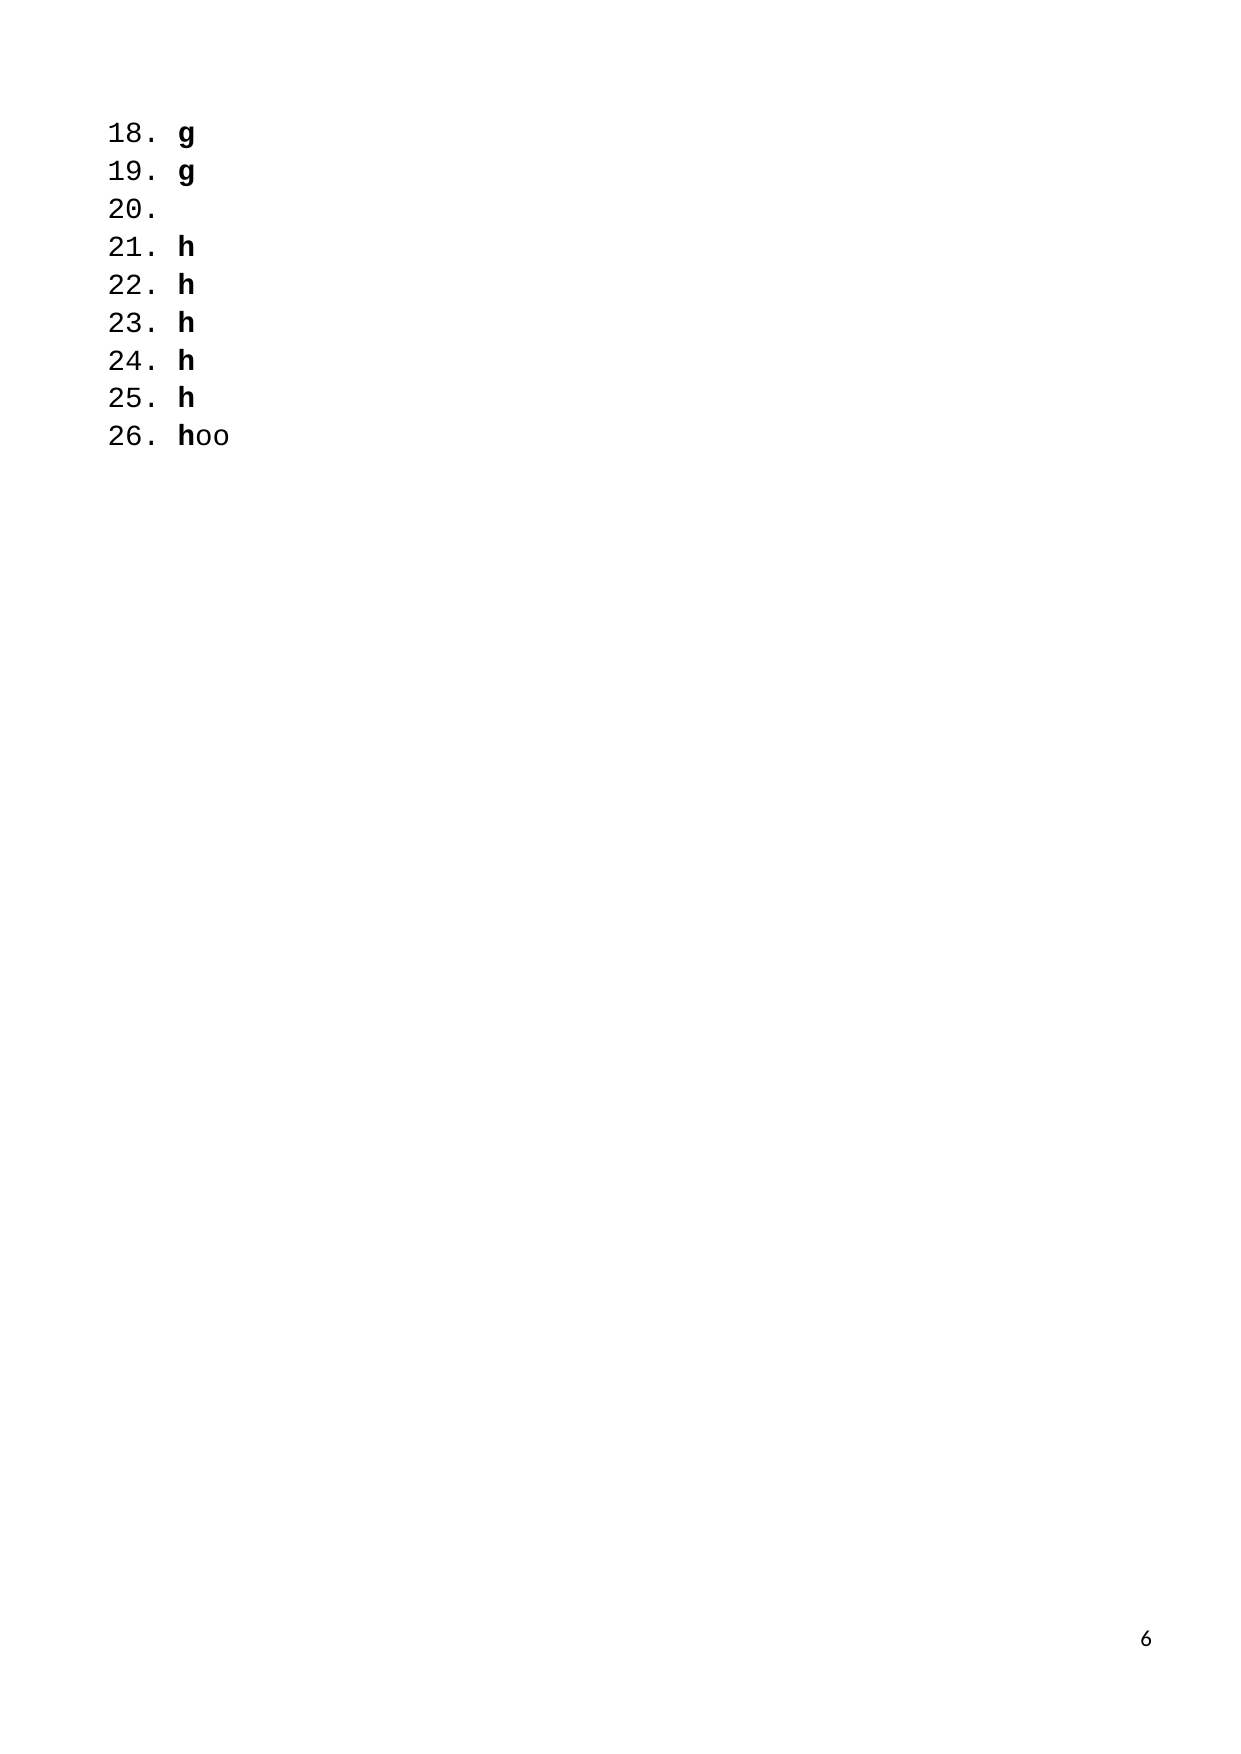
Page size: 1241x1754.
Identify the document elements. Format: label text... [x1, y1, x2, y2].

list h [177, 308, 1152, 341]
list g [177, 118, 1152, 151]
list hоо [177, 421, 1152, 454]
list h [177, 346, 1152, 379]
list h [177, 232, 1152, 265]
list h [177, 270, 1152, 303]
list g [177, 156, 1152, 189]
list h [177, 383, 1152, 417]
